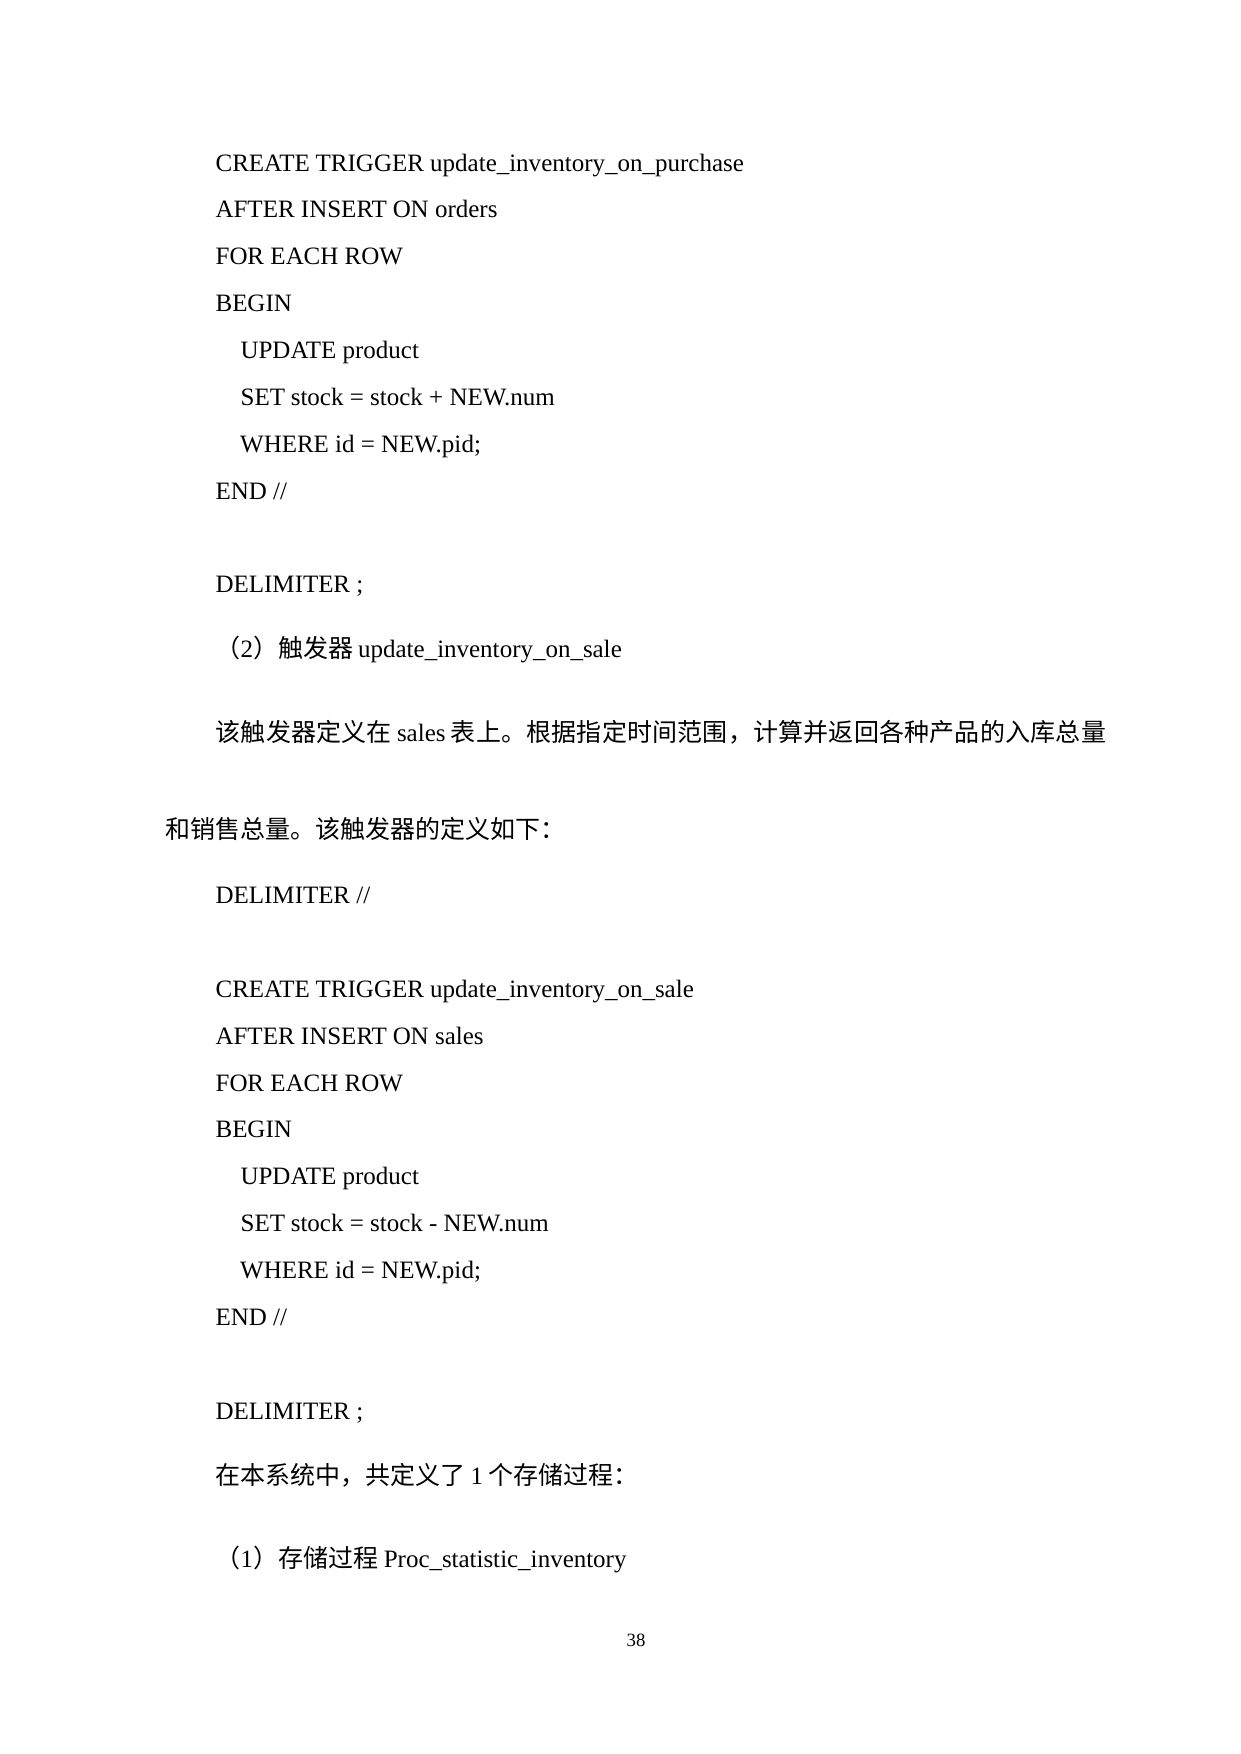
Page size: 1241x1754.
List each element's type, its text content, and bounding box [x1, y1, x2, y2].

text UPDATE product [165, 333, 1106, 366]
text AFTER INSERT ON sales [165, 1019, 1106, 1051]
text BEGIN [165, 286, 1106, 319]
text END // [165, 1300, 1106, 1333]
text DELIMITER ; [165, 568, 1106, 600]
text WHERE id = NEW.pid; [165, 1253, 1106, 1286]
text END // [165, 474, 1106, 506]
text 在本系统中，共定义了1个存储过程： [165, 1441, 1106, 1506]
text CREATE TRIGGER update_inventory_on_sale [165, 972, 1106, 1004]
text SET stock = stock - NEW.num [165, 1206, 1106, 1239]
text （2）触发器update_inventory_on_sale [165, 614, 1106, 679]
text BEGIN [165, 1113, 1106, 1145]
text FOR EACH ROW [165, 1066, 1106, 1098]
text WHERE id = NEW.pid; [165, 427, 1106, 459]
text SET stock = stock + NEW.num [165, 380, 1106, 413]
text UPDATE product [165, 1159, 1106, 1192]
text FOR EACH ROW [165, 239, 1106, 272]
text DELIMITER ; [165, 1394, 1106, 1426]
text AFTER INSERT ON orders [165, 193, 1106, 225]
list 存储过程 Proc_statistic_inventory [165, 1524, 1106, 1589]
text DELIMITER // [165, 878, 1106, 911]
text 该触发器定义在sales表上。根据指定时间范围，计算并返回各种产品的入库总量和销售总量。该触发器的定义如下： [165, 698, 1106, 860]
text CREATE TRIGGER update_inventory_on_purchase [165, 146, 1106, 178]
